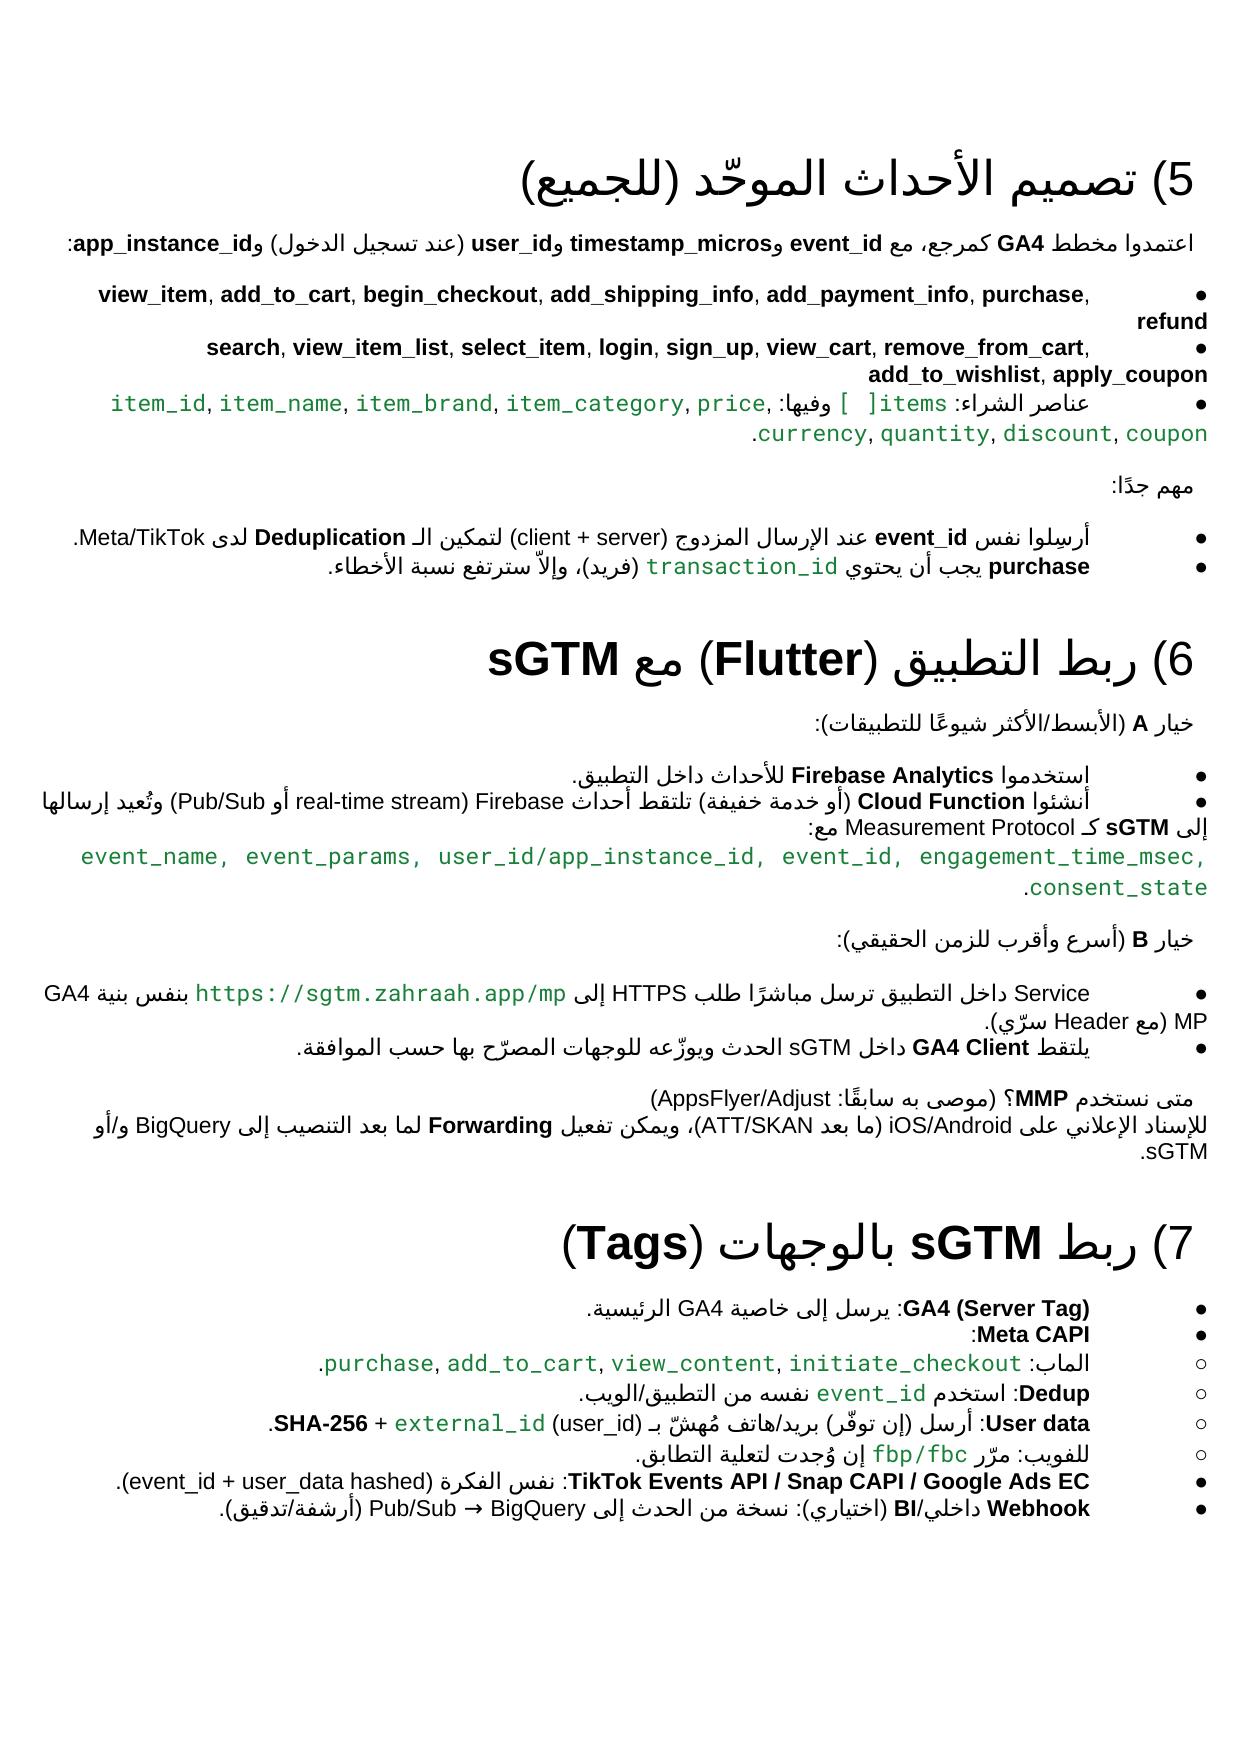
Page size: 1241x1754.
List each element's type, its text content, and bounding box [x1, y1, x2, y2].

list Service داخل التطبيق ترسل مباشرًا طلب HTTPS إلى https://sgtm.zahraah.app/mp بنفس بنية GA4 MP (مع Header سرّي). [28, 977, 1208, 1034]
list search, view_item_list, select_item, login, sign_up, view_cart, remove_from_cart, add_to_wishlist, apply_coupon [28, 334, 1208, 387]
text خيار B (أسرع وأقرب للزمن الحقيقي): [28, 926, 1208, 952]
subtitle 6) ربط التطبيق (Flutter) مع sGTM [28, 630, 1208, 685]
list purchase يجب أن يحتوي transaction_id (فريد)، وإلاّ سترتفع نسبة الأخطاء. [28, 550, 1208, 580]
list TikTok Events API / Snap CAPI / Google Ads EC: نفس الفكرة (event_id + user_data hashed). [28, 1468, 1208, 1494]
text خيار A (الأبسط/الأكثر شيوعًا للتطبيقات): [28, 710, 1208, 737]
list view_item, add_to_cart, begin_checkout, add_shipping_info, add_payment_info, purchase, refund [28, 281, 1208, 334]
list للفويب: مرّر fbp/fbc إن وُجدت لتعلية التطابق. [28, 1438, 1208, 1468]
list يلتقط GA4 Client داخل sGTM الحدث ويوزّعه للوجهات المصرّح بها حسب الموافقة. [28, 1034, 1208, 1060]
list Meta CAPI: [28, 1321, 1208, 1347]
subtitle 7) ربط sGTM بالوجهات (Tags) [28, 1214, 1208, 1269]
list عناصر الشراء: items[ ] وفيها: item_id, item_name, item_brand, item_category, price, currency, quantity, discount, coupon. [28, 387, 1208, 447]
list Webhook داخلي/BI (اختياري): نسخة من الحدث إلى Pub/Sub → BigQuery (أرشفة/تدقيق). [28, 1494, 1208, 1521]
text متى نستخدم MMP؟ (موصى به سابقًا: AppsFlyer/Adjust) للإسناد الإعلاني على iOS/Android (ما بعد ATT/SKAN)، ويمكن تفعيل Forwarding لما بعد التنصيب إلى BigQuery و/أو sGTM. [28, 1085, 1208, 1164]
text اعتمدوا مخطط GA4 كمرجع، مع event_id وtimestamp_micros وuser_id (عند تسجيل الدخول) وapp_instance_id: [28, 230, 1208, 256]
list GA4 (Server Tag): يرسل إلى خاصية GA4 الرئيسية. [28, 1294, 1208, 1321]
subtitle 5) تصميم الأحداث الموحّد (للجميع) [28, 150, 1208, 205]
list استخدموا Firebase Analytics للأحداث داخل التطبيق. [28, 762, 1208, 788]
list Dedup: استخدم event_id نفسه من التطبيق/الويب. [28, 1377, 1208, 1408]
list أرسِلوا نفس event_id عند الإرسال المزدوج (client + server) لتمكين الـ Deduplication لدى Meta/TikTok. [28, 524, 1208, 550]
text مهم جدًا: [28, 472, 1208, 499]
list User data: أرسل (إن توفّر) بريد/هاتف مُهشّ بـ SHA-256 + external_id (user_id). [28, 1408, 1208, 1438]
list الماب: purchase, add_to_cart, view_content, initiate_checkout. [28, 1347, 1208, 1377]
list أنشئوا Cloud Function (أو خدمة خفيفة) تلتقط أحداث Firebase (real-time stream أو Pub/Sub) وتُعيد إرسالها إلى sGTM كـ Measurement Protocol مع: event_name, event_params, user_id/app_instance_id, event_id, engagement_time_msec, consent_state. [28, 788, 1208, 901]
